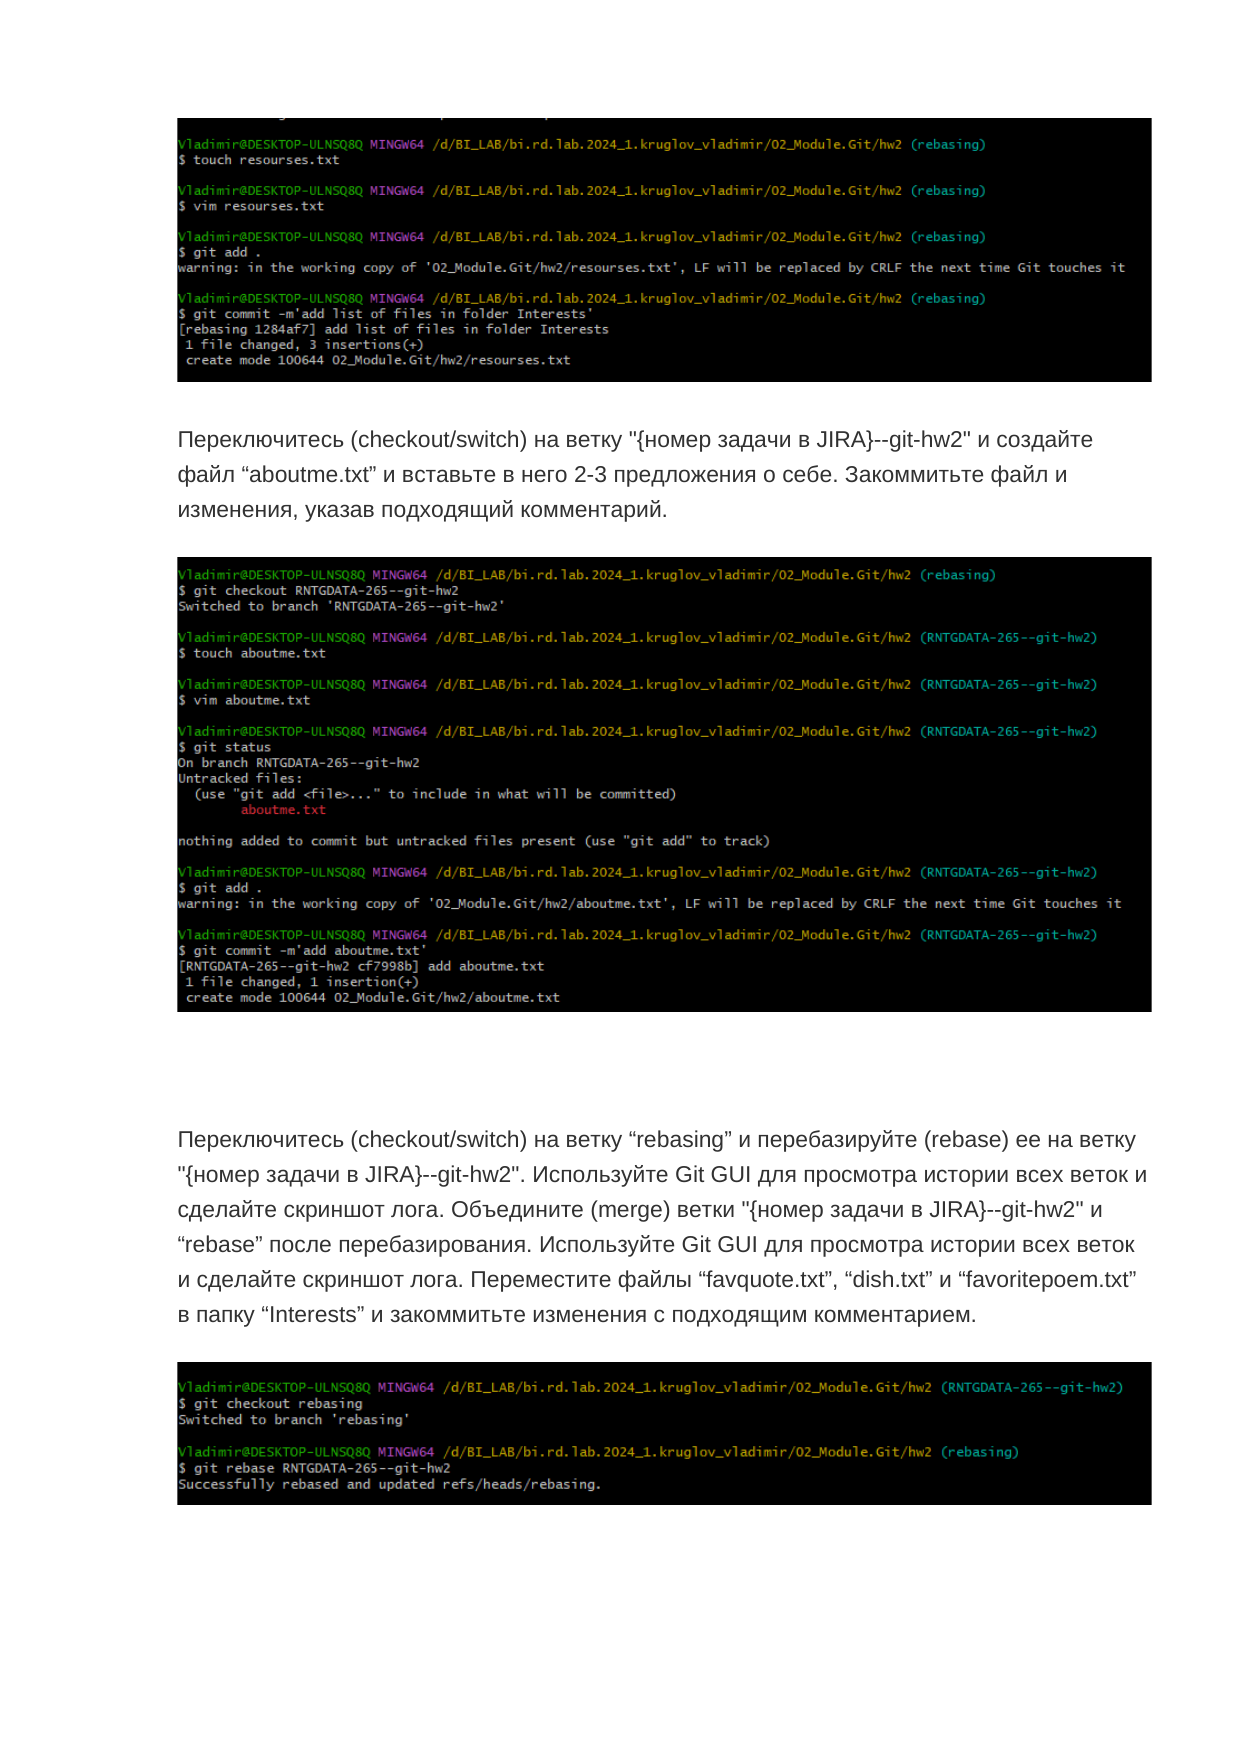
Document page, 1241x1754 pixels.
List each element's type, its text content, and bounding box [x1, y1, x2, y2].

text Переключитесь (checkout/switch) на ветку “rebasing” и перебазируйте (rebase) ее на ветку "{номер задачи в JIRA}--git-hw2". Используйте Git GUI для просмотра истории всех веток и сделайте скриншот лога. Объедините (merge) ветки "{номер задачи в JIRA}--git-hw2" и “rebase” после перебазирования. Используйте Git GUI для просмотра истории всех веток и сделайте скриншот лога. Переместите файлы “favquote.txt”, “dish.txt” и “favoritepoem.txt” в папку “Interests” и закоммитьте изменения с подходящим комментарием. [177, 1117, 1152, 1327]
text Переключитесь (checkout/switch) на ветку "{номер задачи в JIRA}--git-hw2" и создайте файл “aboutme.txt” и вставьте в него 2-3 предложения о себе. Закоммитьте файл и изменения, указав подходящий комментарий. [177, 417, 1152, 522]
picture [177, 118, 1152, 382]
picture [177, 1362, 1152, 1505]
picture [177, 557, 1152, 1012]
